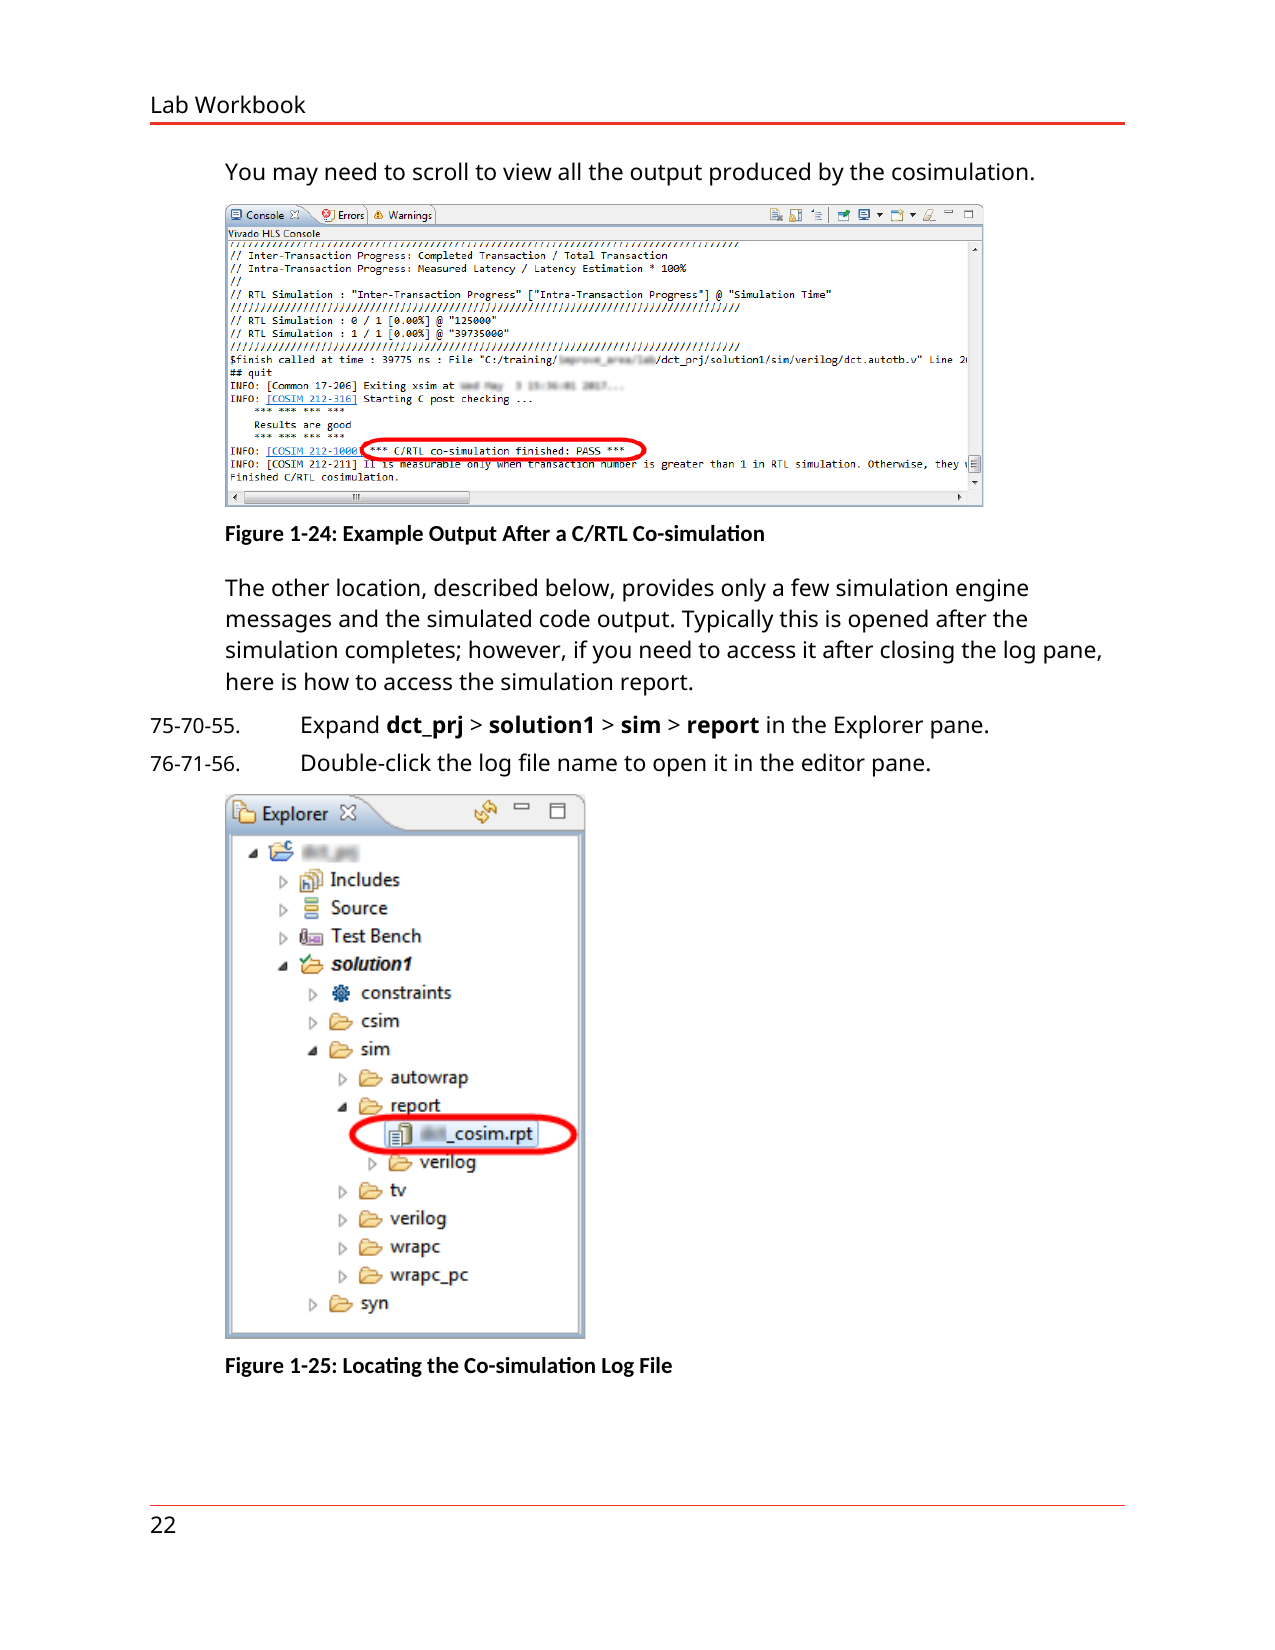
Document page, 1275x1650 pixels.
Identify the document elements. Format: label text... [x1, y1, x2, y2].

picture [225, 204, 984, 507]
list The other location, described below, provides only a few simulation engine messages and the simulated code output. Typically this is opened after the simulation completes; however, if you need to access it after closing the log pane, here is how to access the simulation report. [225, 572, 1125, 697]
list You may need to scroll to view all the output produced by the cosimulation. [225, 156, 1125, 187]
text 5-2-2. Expand dct_prj > solution1 > sim > report in the Explorer pane. [150, 709, 1125, 741]
text Figure 1-26: Locating the Co-simulation Log File [225, 1351, 1125, 1379]
text 5-2-3. Double-click the log file name to open it in the editor pane. [150, 747, 1125, 778]
picture [225, 794, 586, 1339]
text Figure 1-25: Example Output After a C/RTL Co-simulation [225, 519, 1125, 547]
